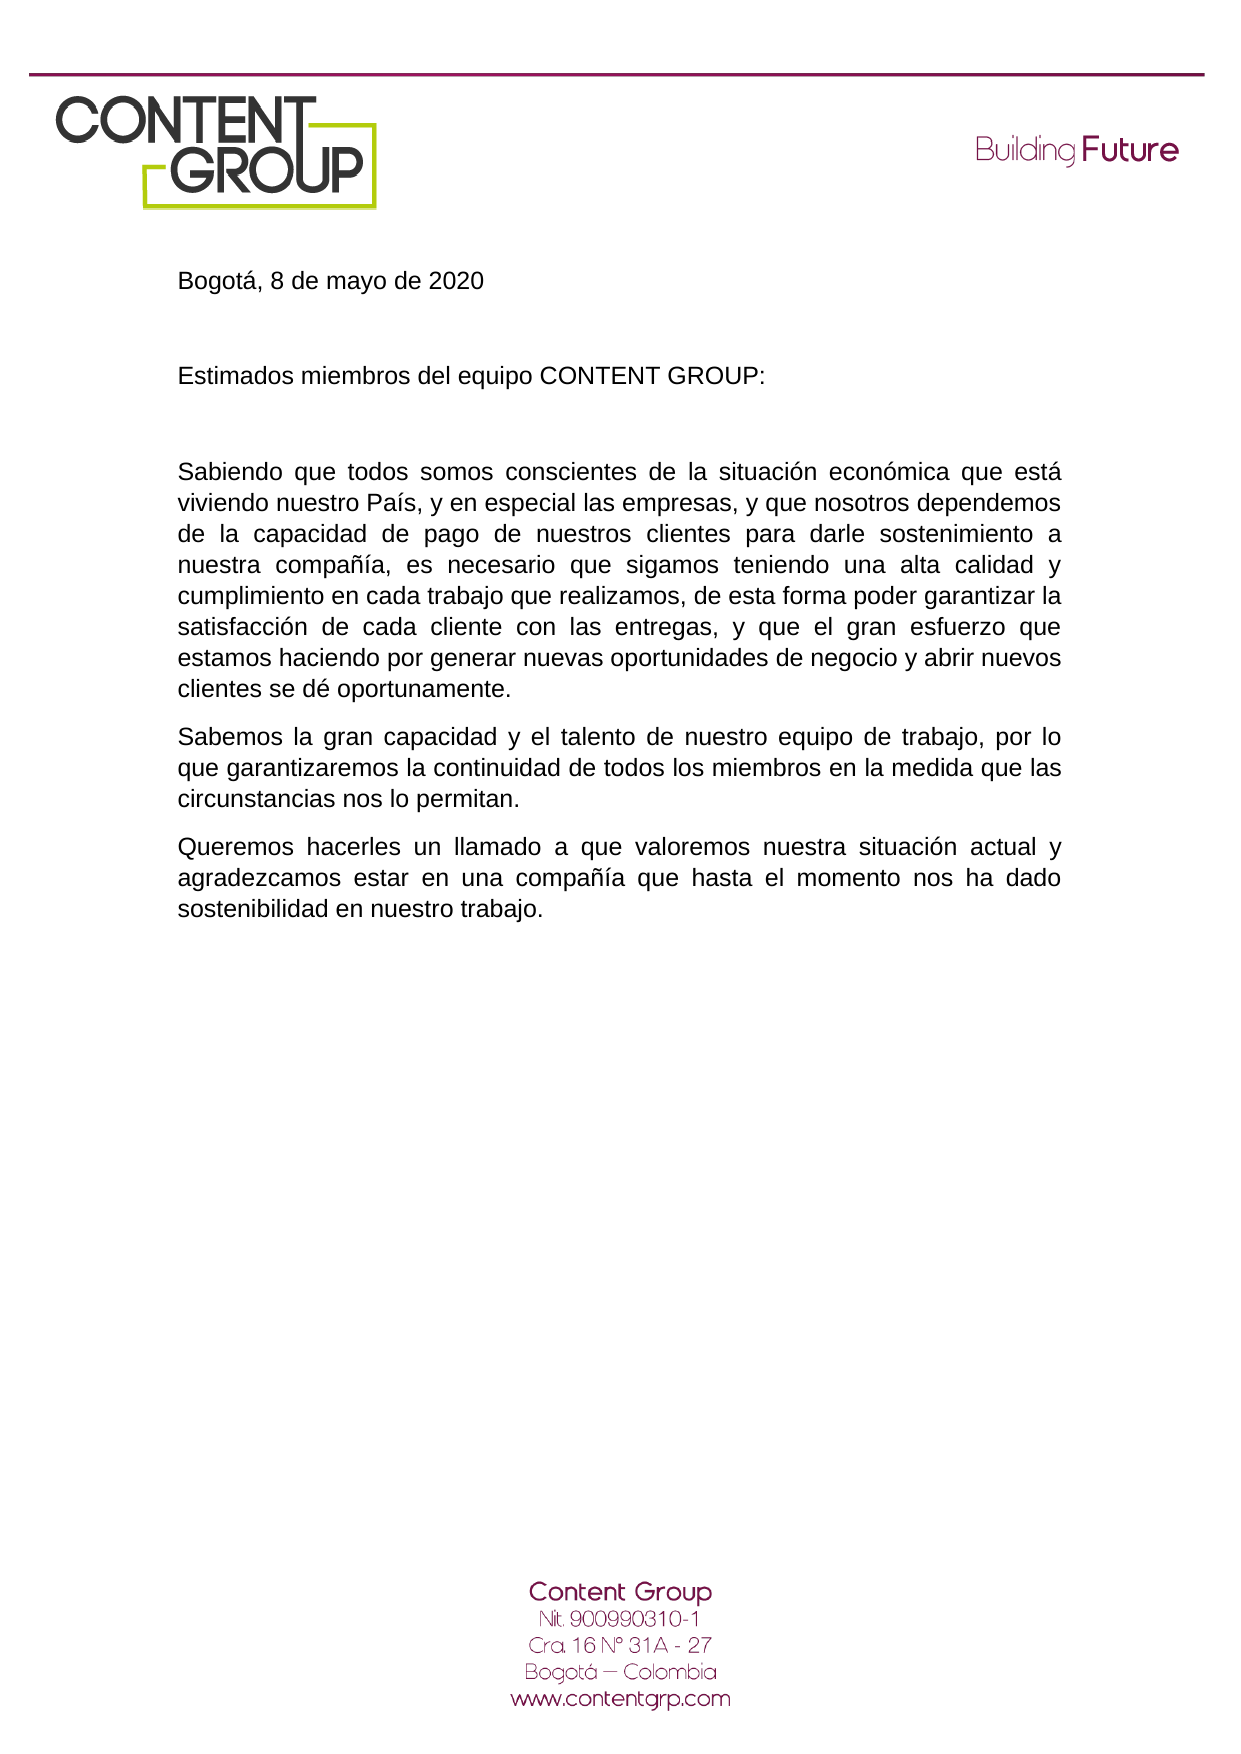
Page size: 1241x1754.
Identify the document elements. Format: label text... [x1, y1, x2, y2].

text Queremos hacerles un llamado a que valoremos nuestra situación actual y agradezcamos estar en una compañía que hasta el momento nos ha dado sostenibilidad en nuestro trabajo. [177, 831, 1063, 922]
text Sabiendo que todos somos conscientes de la situación económica que está viviendo nuestro País, y en especial las empresas, y que nosotros dependemos de la capacidad de pago de nuestros clientes para darle sostenimiento a nuestra compañía, es necesario que sigamos teniendo una alta calidad y cumplimiento en cada trabajo que realizamos, de esta forma poder garantizar la satisfacción de cada cliente con las entregas, y que el gran esfuerzo que estamos haciendo por generar nuevas oportunidades de negocio y abrir nuevos clientes se dé oportunamente. [177, 457, 1063, 703]
text Bogotá, 8 de mayo de 2020 [177, 266, 1063, 294]
text Sabemos la gran capacidad y el talento de nuestro equipo de trabajo, por lo que garantizaremos la continuidad de todos los miembros en la medida que las circunstancias nos lo permitan. [177, 722, 1063, 812]
picture [29, 73, 1205, 210]
text Estimados miembros del equipo CONTENT GROUP: [177, 361, 1063, 390]
picture [510, 1581, 730, 1711]
